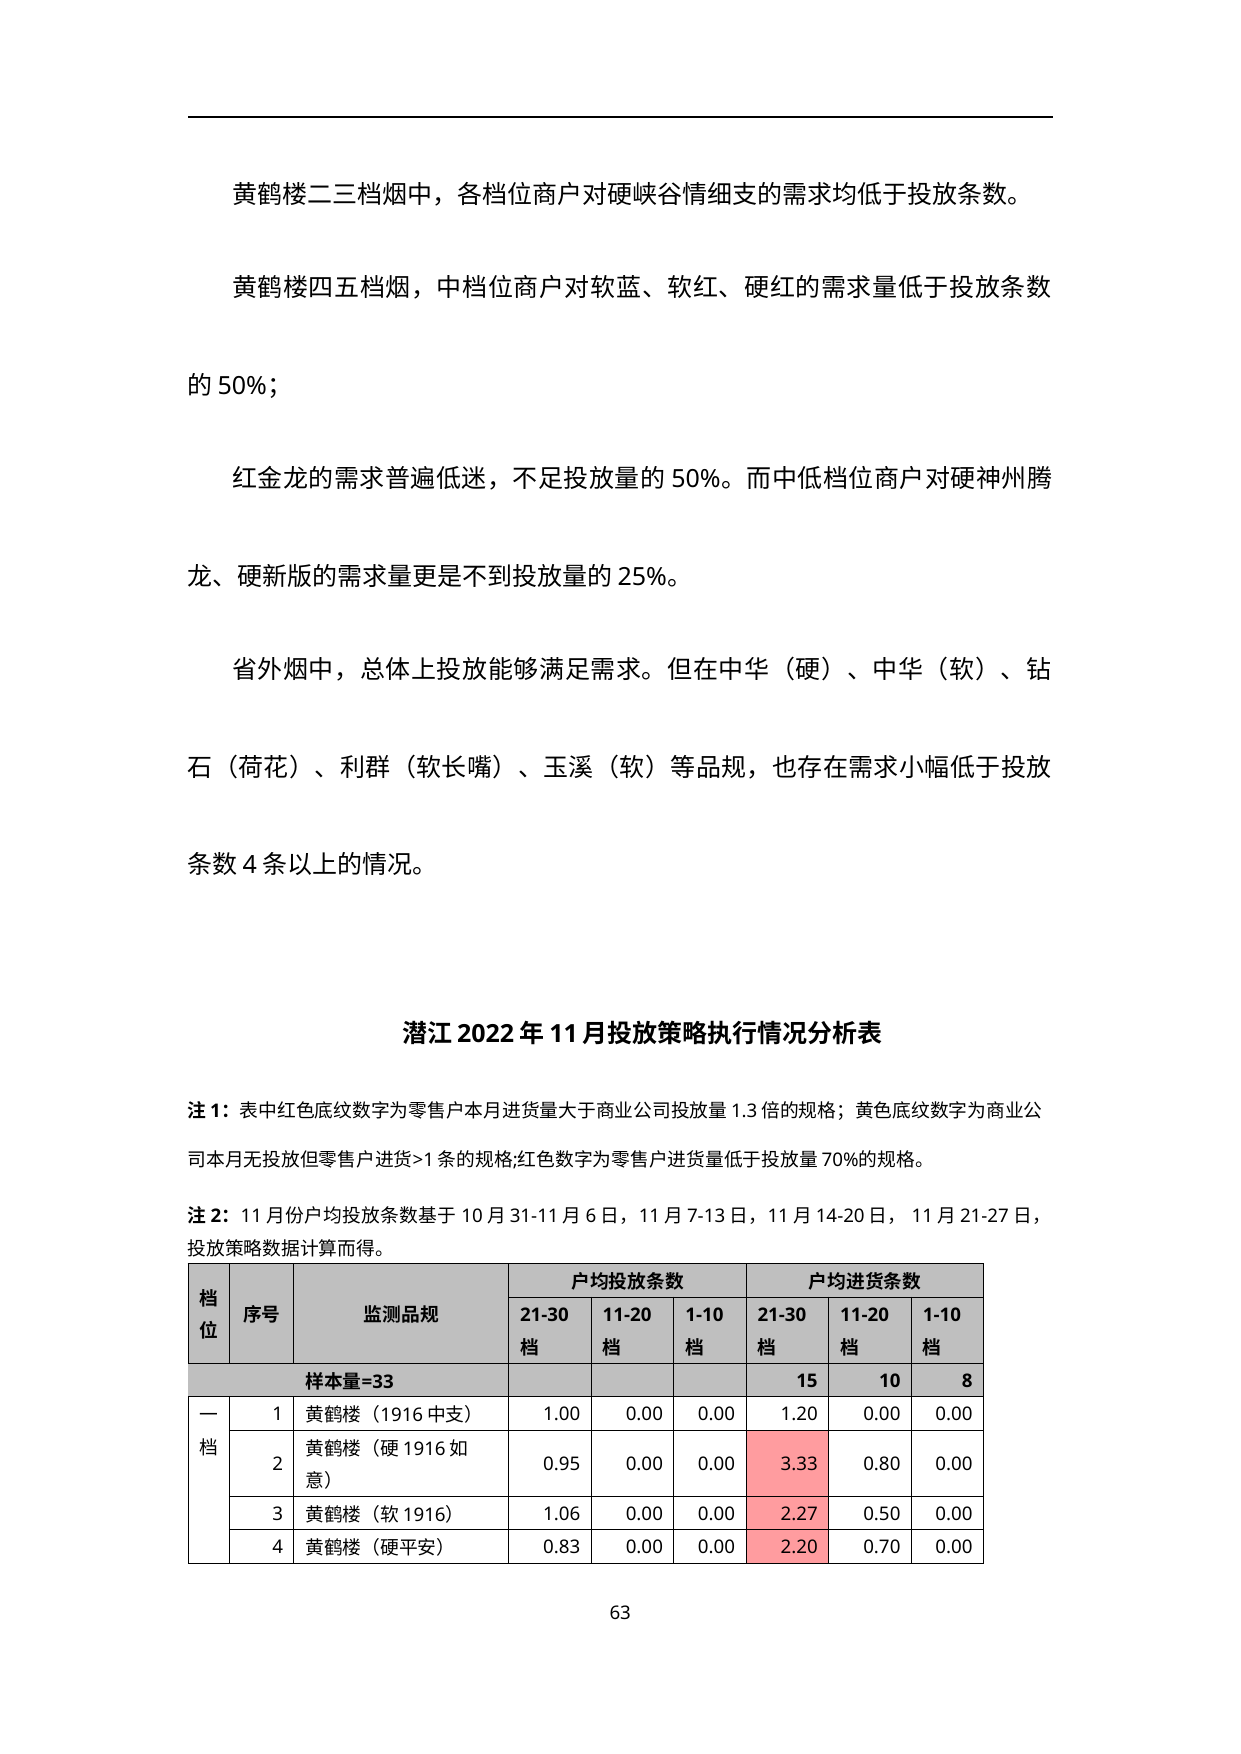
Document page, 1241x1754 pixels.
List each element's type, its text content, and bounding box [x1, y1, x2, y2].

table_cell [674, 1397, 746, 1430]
list 红金龙的需求普遍低迷，不足投放量的50%。而中低档位商户对硬神州腾龙、硬新版的需求量更是不到投放量的25%。 [187, 444, 1053, 607]
list 黄鹤楼四五档烟，中档位商户对软蓝、软红、硬红的需求量低于投放条数的50%； [187, 253, 1053, 416]
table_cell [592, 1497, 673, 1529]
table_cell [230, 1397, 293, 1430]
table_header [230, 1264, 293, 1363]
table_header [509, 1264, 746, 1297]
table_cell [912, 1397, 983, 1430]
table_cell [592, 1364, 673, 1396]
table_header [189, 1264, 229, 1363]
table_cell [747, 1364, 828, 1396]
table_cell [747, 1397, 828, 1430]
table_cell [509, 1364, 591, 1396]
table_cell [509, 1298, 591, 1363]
list 黄鹤楼二三档烟中，各档位商户对硬峡谷情细支的需求均低于投放条数。 [187, 160, 1053, 225]
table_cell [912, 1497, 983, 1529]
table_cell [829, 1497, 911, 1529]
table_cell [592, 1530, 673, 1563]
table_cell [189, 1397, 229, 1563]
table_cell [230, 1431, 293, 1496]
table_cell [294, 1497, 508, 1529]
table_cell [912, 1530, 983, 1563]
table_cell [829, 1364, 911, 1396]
list 潜江2022年11月投放策略执行情况分析表 [187, 999, 1053, 1064]
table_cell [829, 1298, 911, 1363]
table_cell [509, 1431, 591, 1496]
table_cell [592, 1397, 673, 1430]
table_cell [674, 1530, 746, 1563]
list 省外烟中，总体上投放能够满足需求。但在中华（硬）、中华（软）、钻石（荷花）、利群（软长嘴）、玉溪（软）等品规，也存在需求小幅低于投放条数4条以上的情况。 [187, 635, 1053, 895]
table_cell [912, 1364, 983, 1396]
text 注2：11月份户均投放条数基于10月31-11月6日，11月7-13日，11月14-20日， 11月21-27日，投放策略数据计算而得。 [187, 1198, 1053, 1263]
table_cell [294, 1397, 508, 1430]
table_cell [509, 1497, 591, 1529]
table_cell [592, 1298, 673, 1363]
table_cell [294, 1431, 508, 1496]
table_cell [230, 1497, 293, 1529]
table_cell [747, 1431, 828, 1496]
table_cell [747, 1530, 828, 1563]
list 注1：表中红色底纹数字为零售户本月进货量大于商业公司投放量1.3倍的规格；黄色底纹数字为商业公司本月无投放但零售户进货>1条的规格;红色数字为零售户进货量低于投放量70%的规格。 [187, 1093, 1053, 1174]
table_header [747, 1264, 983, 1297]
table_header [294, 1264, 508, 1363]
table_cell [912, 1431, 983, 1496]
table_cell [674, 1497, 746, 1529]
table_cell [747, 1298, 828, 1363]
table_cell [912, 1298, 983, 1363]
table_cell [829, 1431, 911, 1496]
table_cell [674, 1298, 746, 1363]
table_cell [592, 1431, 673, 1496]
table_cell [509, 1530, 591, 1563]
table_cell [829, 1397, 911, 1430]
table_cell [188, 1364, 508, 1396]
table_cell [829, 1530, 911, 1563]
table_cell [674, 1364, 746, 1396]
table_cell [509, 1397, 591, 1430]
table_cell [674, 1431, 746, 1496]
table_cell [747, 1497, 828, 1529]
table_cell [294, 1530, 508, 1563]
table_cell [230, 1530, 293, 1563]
